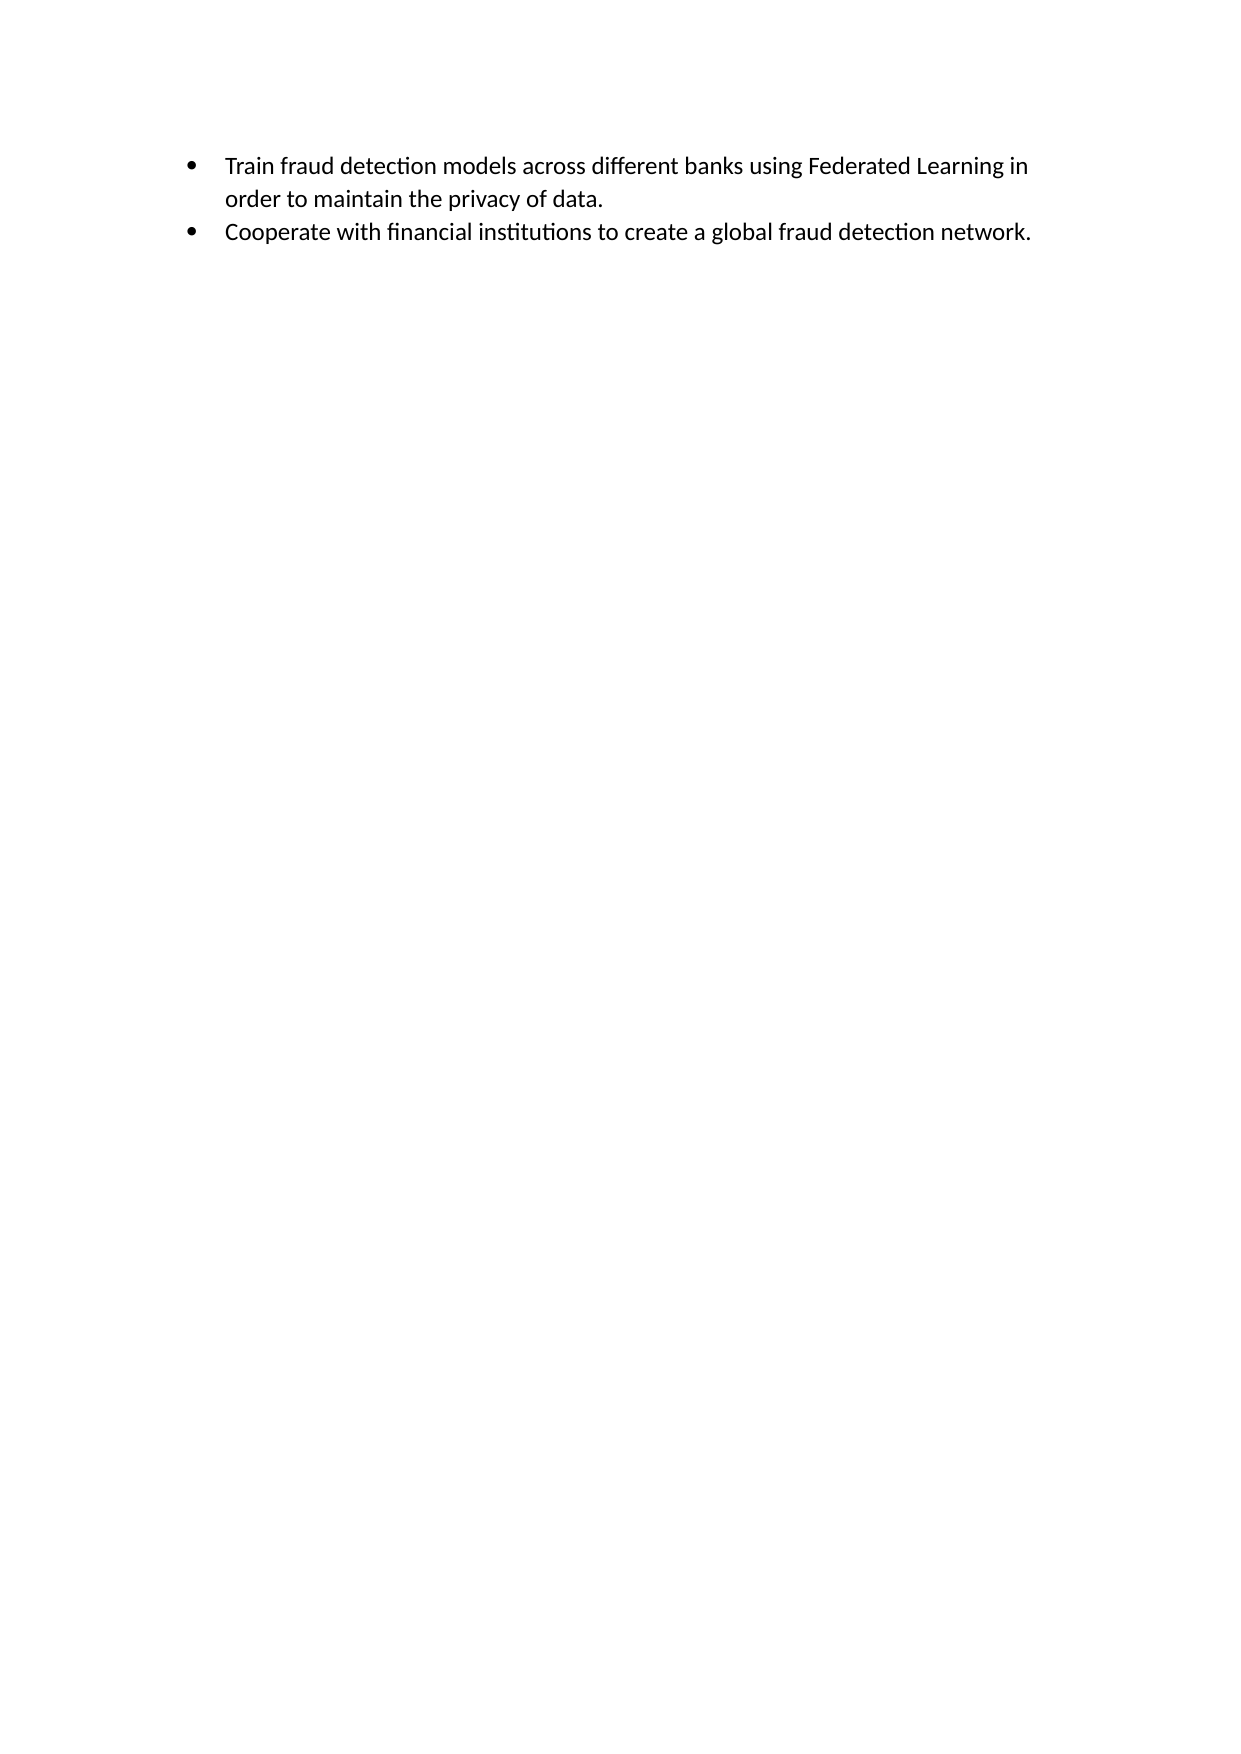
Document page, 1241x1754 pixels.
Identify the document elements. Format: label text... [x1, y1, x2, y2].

list Train fraud detection models across different banks using Federated Learning in order to maintain the privacy of data. [187, 150, 1090, 213]
list Cooperate with financial institutions to create a global fraud detection network. [187, 216, 1090, 246]
